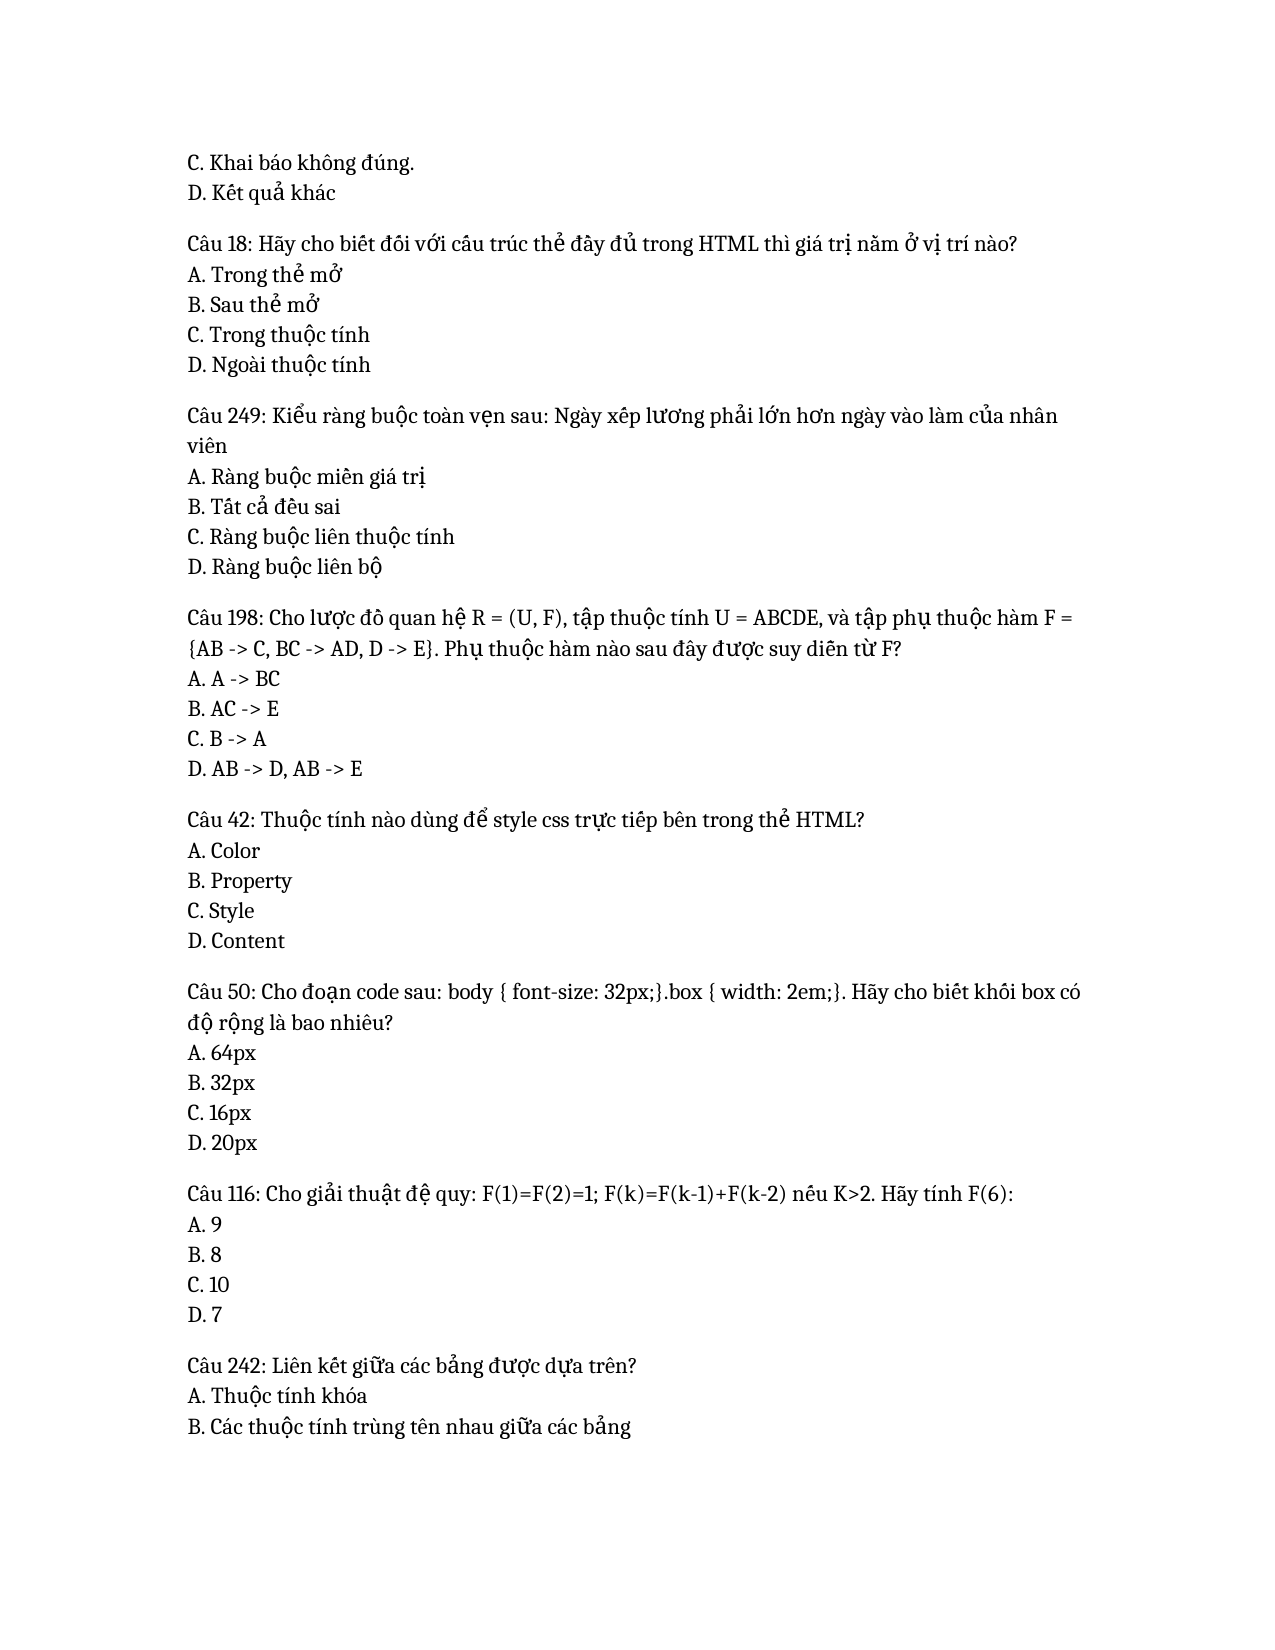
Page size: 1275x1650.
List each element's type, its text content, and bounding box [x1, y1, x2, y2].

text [187, 150, 1087, 207]
text Câu 50: Cho đoạn code sau: body { font-size: 32px;}.box { width: 2em;}. Hãy cho biết khối box có độ rộng là bao nhiêu? A. 64px B. 32px C. 16px D. 20px [187, 979, 1087, 1157]
text Câu 18: Hãy cho biết đối với cấu trúc thẻ đầy đủ trong HTML thì giá trị nằm ở vị trí nào? A. Trong thẻ mở B. Sau thẻ mở C. Trong thuộc tính D. Ngoài thuộc tính [187, 231, 1087, 378]
text Câu 249: Kiểu ràng buộc toàn vẹn sau: Ngày xếp lương phải lớn hơn ngày vào làm của nhân viên A. Ràng buộc miền giá trị B. Tất cả đều sai C. Ràng buộc liên thuộc tính D. Ràng buộc liên bộ [187, 403, 1087, 581]
text Câu 42: Thuộc tính nào dùng để style css trực tiếp bên trong thẻ HTML? A. Color B. Property C. Style D. Content [187, 807, 1087, 954]
text Câu 198: Cho lược đồ quan hệ R = (U, F), tập thuộc tính U = ABCDE, và tập phụ thuộc hàm F = {AB -> C, BC -> AD, D -> E}. Phụ thuộc hàm nào sau đây được suy diễn từ F? A. A -> BC B. AC -> E C. B -> A D. AB -> D, AB -> E [187, 605, 1087, 783]
text Câu 116: Cho giải thuật đệ quy: F(1)=F(2)=1; F(k)=F(k-1)+F(k-2) nếu K>2. Hãy tính F(6): A. 9 B. 8 C. 10 D. 7 [187, 1181, 1087, 1328]
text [187, 1353, 1087, 1440]
